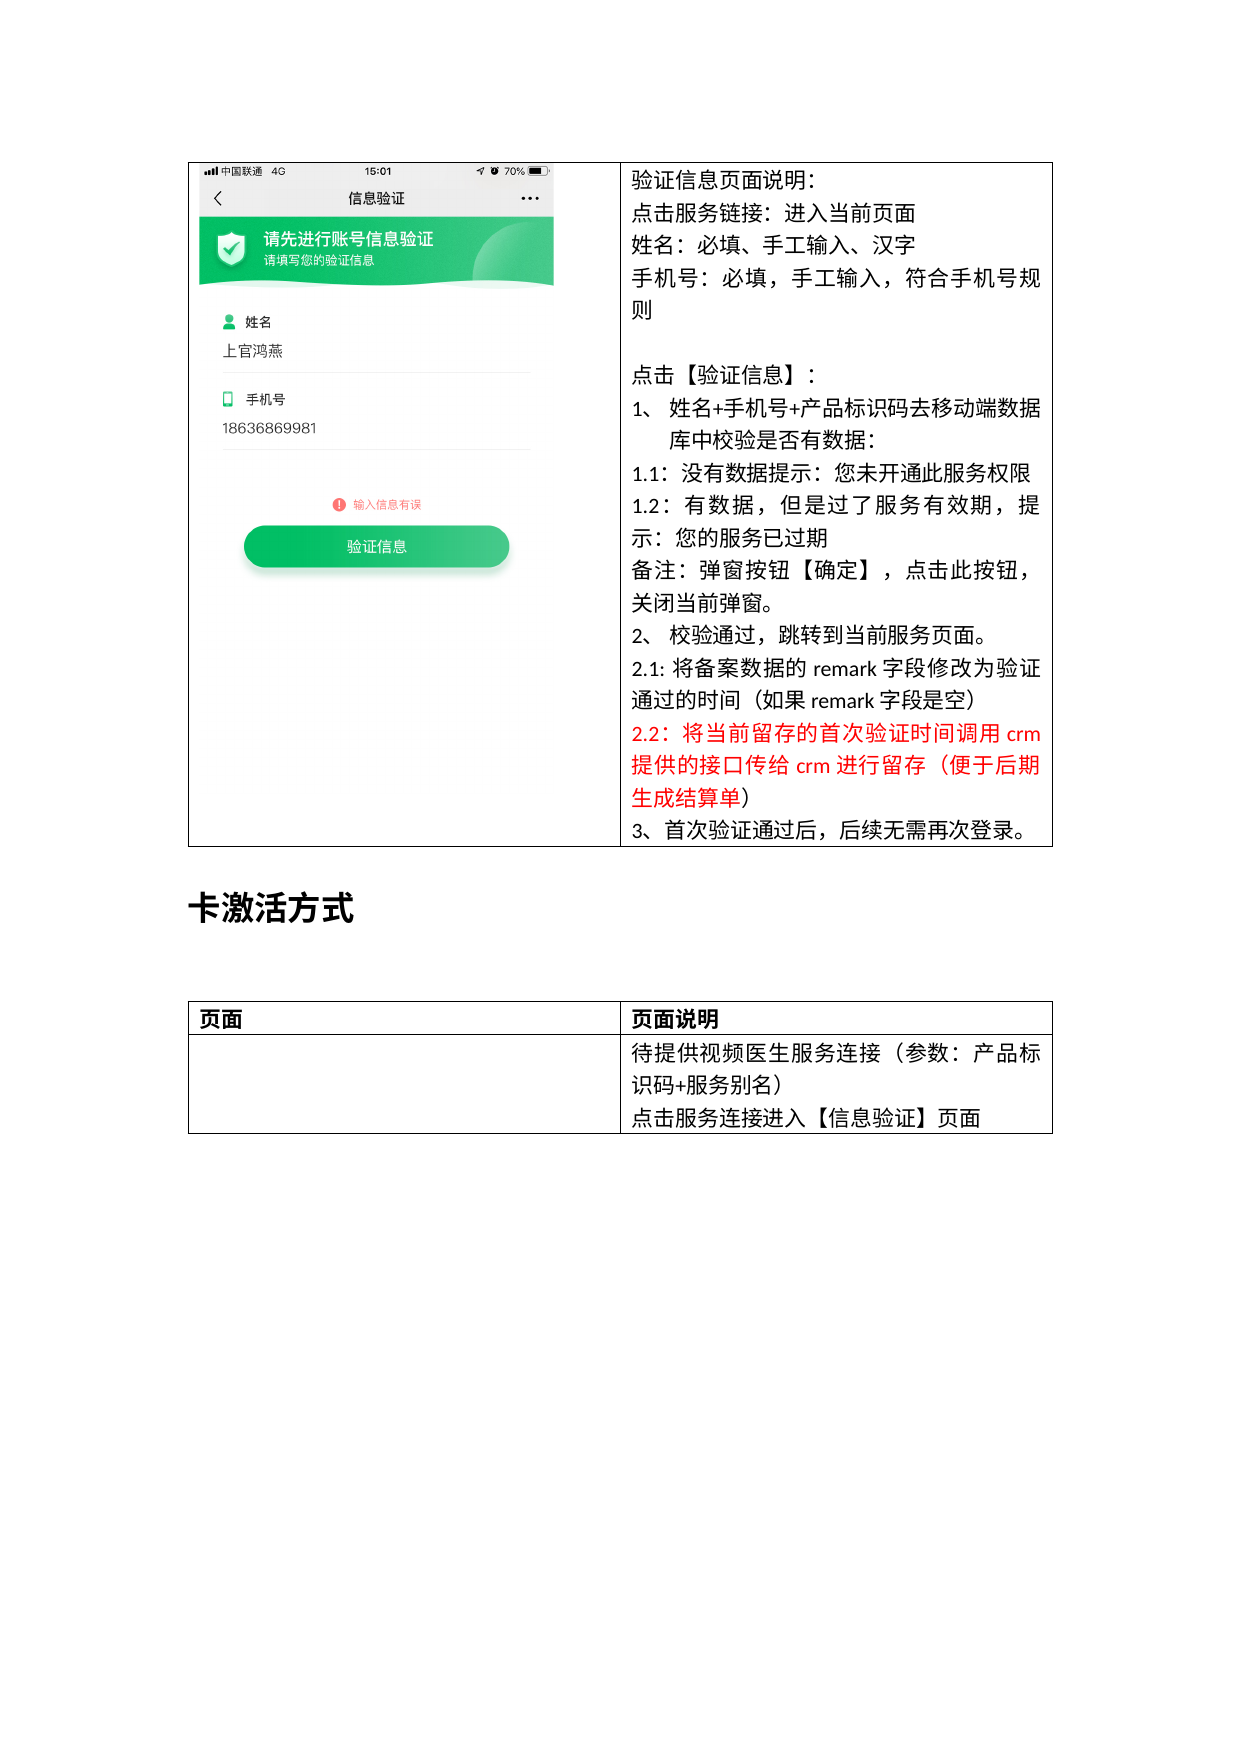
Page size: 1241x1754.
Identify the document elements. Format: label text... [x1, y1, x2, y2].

table_header 页面 [189, 1002, 620, 1034]
table_cell [189, 163, 620, 846]
table_cell 验证信息页面说明： 点击服务链接：进入当前页面 姓名：必填、手工输入、汉字 手机号：必填，手工输入，符合手机号规则 点击【验证信息】： 姓名+手机号+产品标识码去移动端数据库中校验是否有数据： 1.1：没有数据提示：您未开通此服务权限 1.2：有数据，但是过了服务有效期，提示：您的服务已过期 备注：弹窗按钮【确定】，点击此按钮，关闭当前弹窗。 校验通过，跳转到当前服务页面。 2.1: 将备案数据的remark字段修改为验证通过的时间（如果remark字段是空） 2.2：将当前留存的首次验证时间调用crm提供的接口传给crm进行留存（便于后期生成结算单） 3、首次验证通过后，后续无需再次登录。 [621, 163, 1052, 846]
subtitle 卡激活方式 [187, 874, 1053, 939]
table_cell [189, 1035, 620, 1133]
table_header 页面说明 [621, 1002, 1052, 1034]
picture [199, 163, 554, 794]
table_cell 待提供视频医生服务连接（参数：产品标识码+服务别名） 点击服务连接进入【信息验证】页面 [621, 1035, 1052, 1133]
